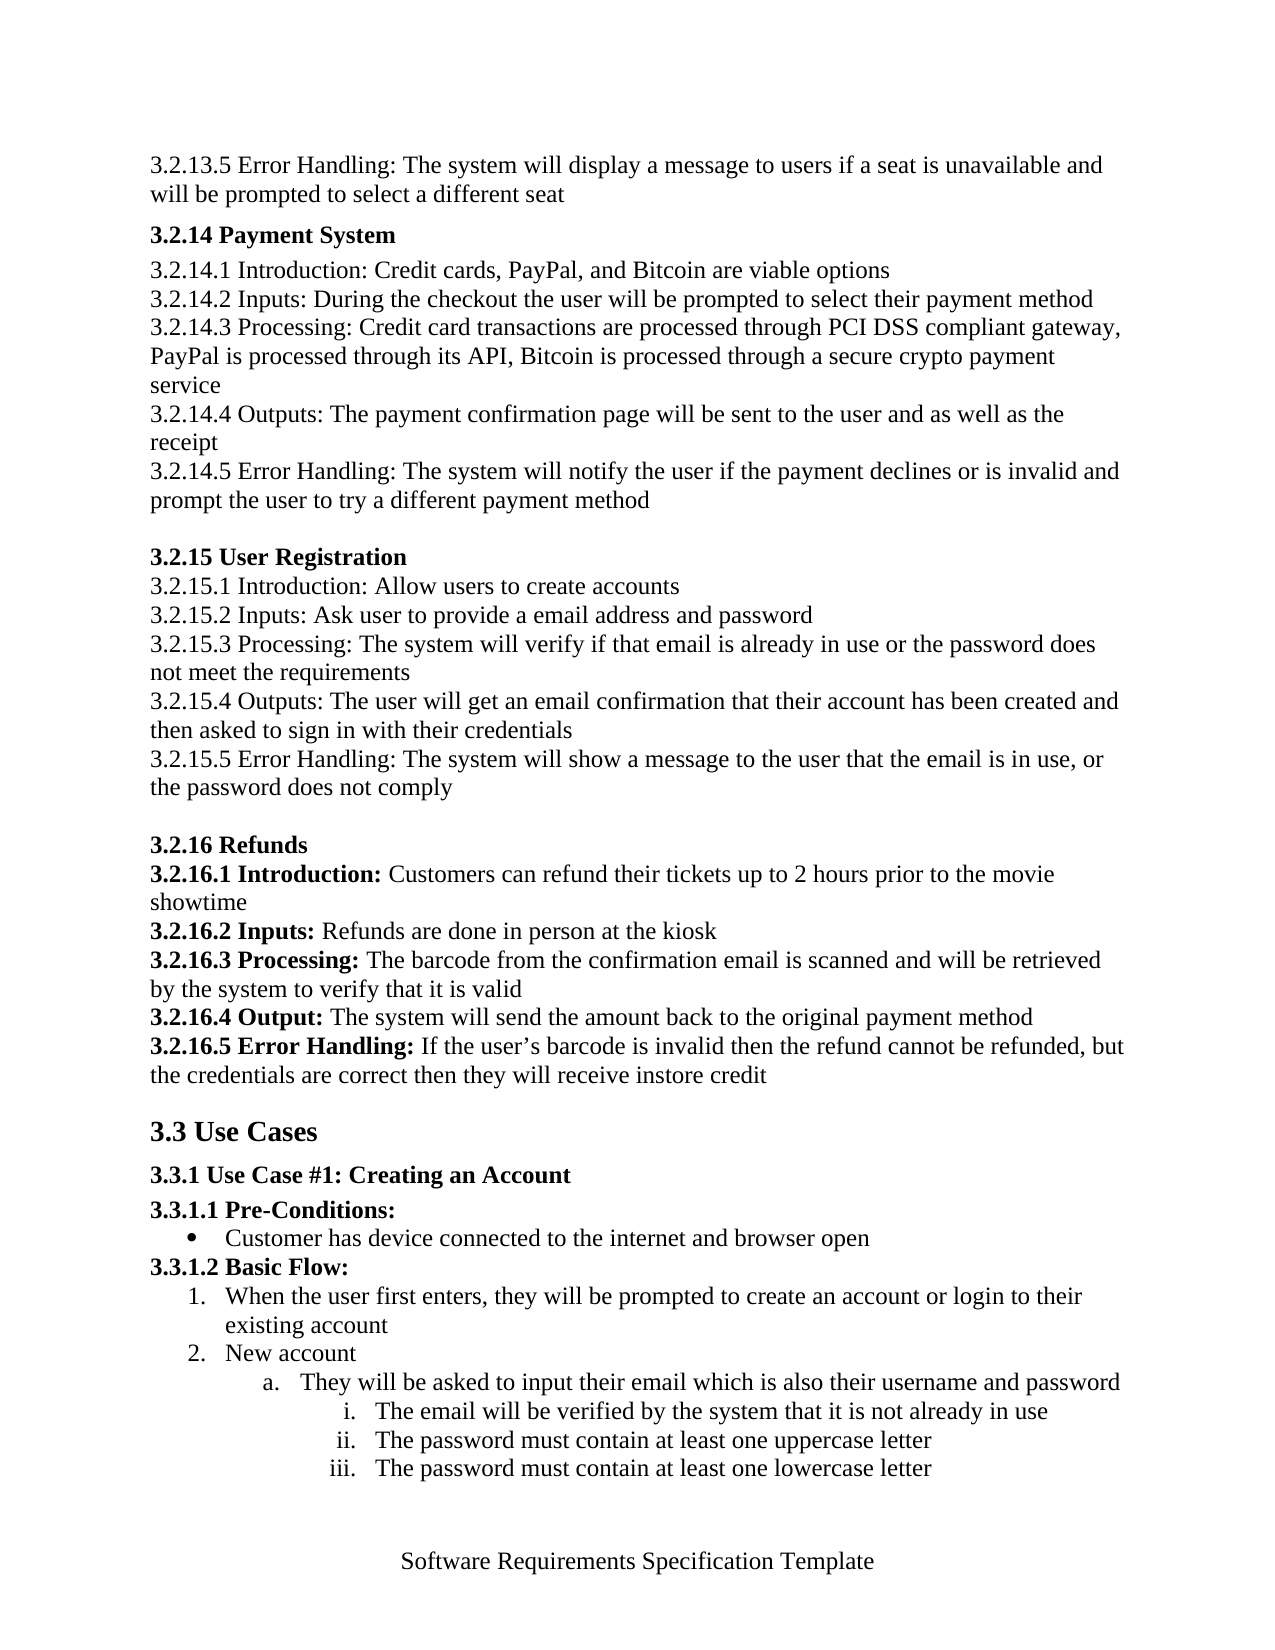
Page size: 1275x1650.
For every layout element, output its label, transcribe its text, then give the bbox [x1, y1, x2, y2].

list Customer has device connected to the internet and browser open [187, 1223, 1125, 1252]
text 3.2.16.2 Inputs: Refunds are done in person at the kiosk [150, 916, 1125, 945]
text 3.2.13.5 Error Handling: The system will display a message to users if a seat is unavailable and will be prompted to select a different seat [150, 150, 1125, 207]
text 3.2.16.4 Output: The system will send the amount back to the original payment method [150, 1002, 1125, 1031]
text 3.2.15 User Registration [150, 542, 1125, 571]
list The password must contain at least one lowercase letter [356, 1453, 1125, 1482]
text 3.2.15.4 Outputs: The user will get an email confirmation that their account has been created and then asked to sign in with their credentials [150, 686, 1125, 744]
text 3.3.1.2 Basic Flow: [150, 1252, 1125, 1281]
text 3.2.16 Refunds [150, 830, 1125, 859]
text 3.3.1.1 Pre-Conditions: [150, 1195, 1125, 1223]
text 3.2.16.1 Introduction: Customers can refund their tickets up to 2 hours prior to the movie showtime [150, 859, 1125, 916]
list The password must contain at least one uppercase letter [356, 1425, 1125, 1453]
list They will be asked to input their email which is also their username and password [262, 1367, 1125, 1396]
text 3.2.16.3 Processing: The barcode from the confirmation email is scanned and will be retrieved by the system to verify that it is valid [150, 945, 1125, 1002]
text 3.2.14.4 Outputs: The payment confirmation page will be sent to the user and as well as the receipt [150, 399, 1125, 456]
text 3.2.15.5 Error Handling: The system will show a message to the user that the email is in use, or the password does not comply [150, 744, 1125, 801]
text 3.2.14.1 Introduction: Credit cards, PayPal, and Bitcoin are viable options [150, 255, 1125, 284]
text 3.2.14.3 Processing: Credit card transactions are processed through PCI DSS compliant gateway, PayPal is processed through its API, Bitcoin is processed through a secure crypto payment service [150, 312, 1125, 399]
subtitle 3.3.1 Use Case #1: Creating an Account [150, 1160, 1125, 1188]
text 3.2.15.3 Processing: The system will verify if that email is already in use or the password does not meet the requirements [150, 629, 1125, 686]
list The email will be verified by the system that it is not already in use [356, 1396, 1125, 1425]
text 3.2.16.5 Error Handling: If the user’s barcode is invalid then the refund cannot be refunded, but the credentials are correct then they will receive instore credit [150, 1031, 1125, 1089]
text 3.2.14.5 Error Handling: The system will notify the user if the payment declines or is invalid and prompt the user to try a different payment method [150, 456, 1125, 514]
text 3.2.15.2 Inputs: Ask user to provide a email address and password [150, 600, 1125, 629]
list When the user first enters, they will be prompted to create an account or login to their existing account [187, 1281, 1125, 1338]
subtitle 3.2.14 Payment System [150, 220, 1125, 249]
subtitle 3.3 Use Cases [150, 1114, 1125, 1147]
list New account [187, 1338, 1125, 1367]
text 3.2.14.2 Inputs: During the checkout the user will be prompted to select their payment method [150, 284, 1125, 312]
text 3.2.15.1 Introduction: Allow users to create accounts [150, 571, 1125, 600]
